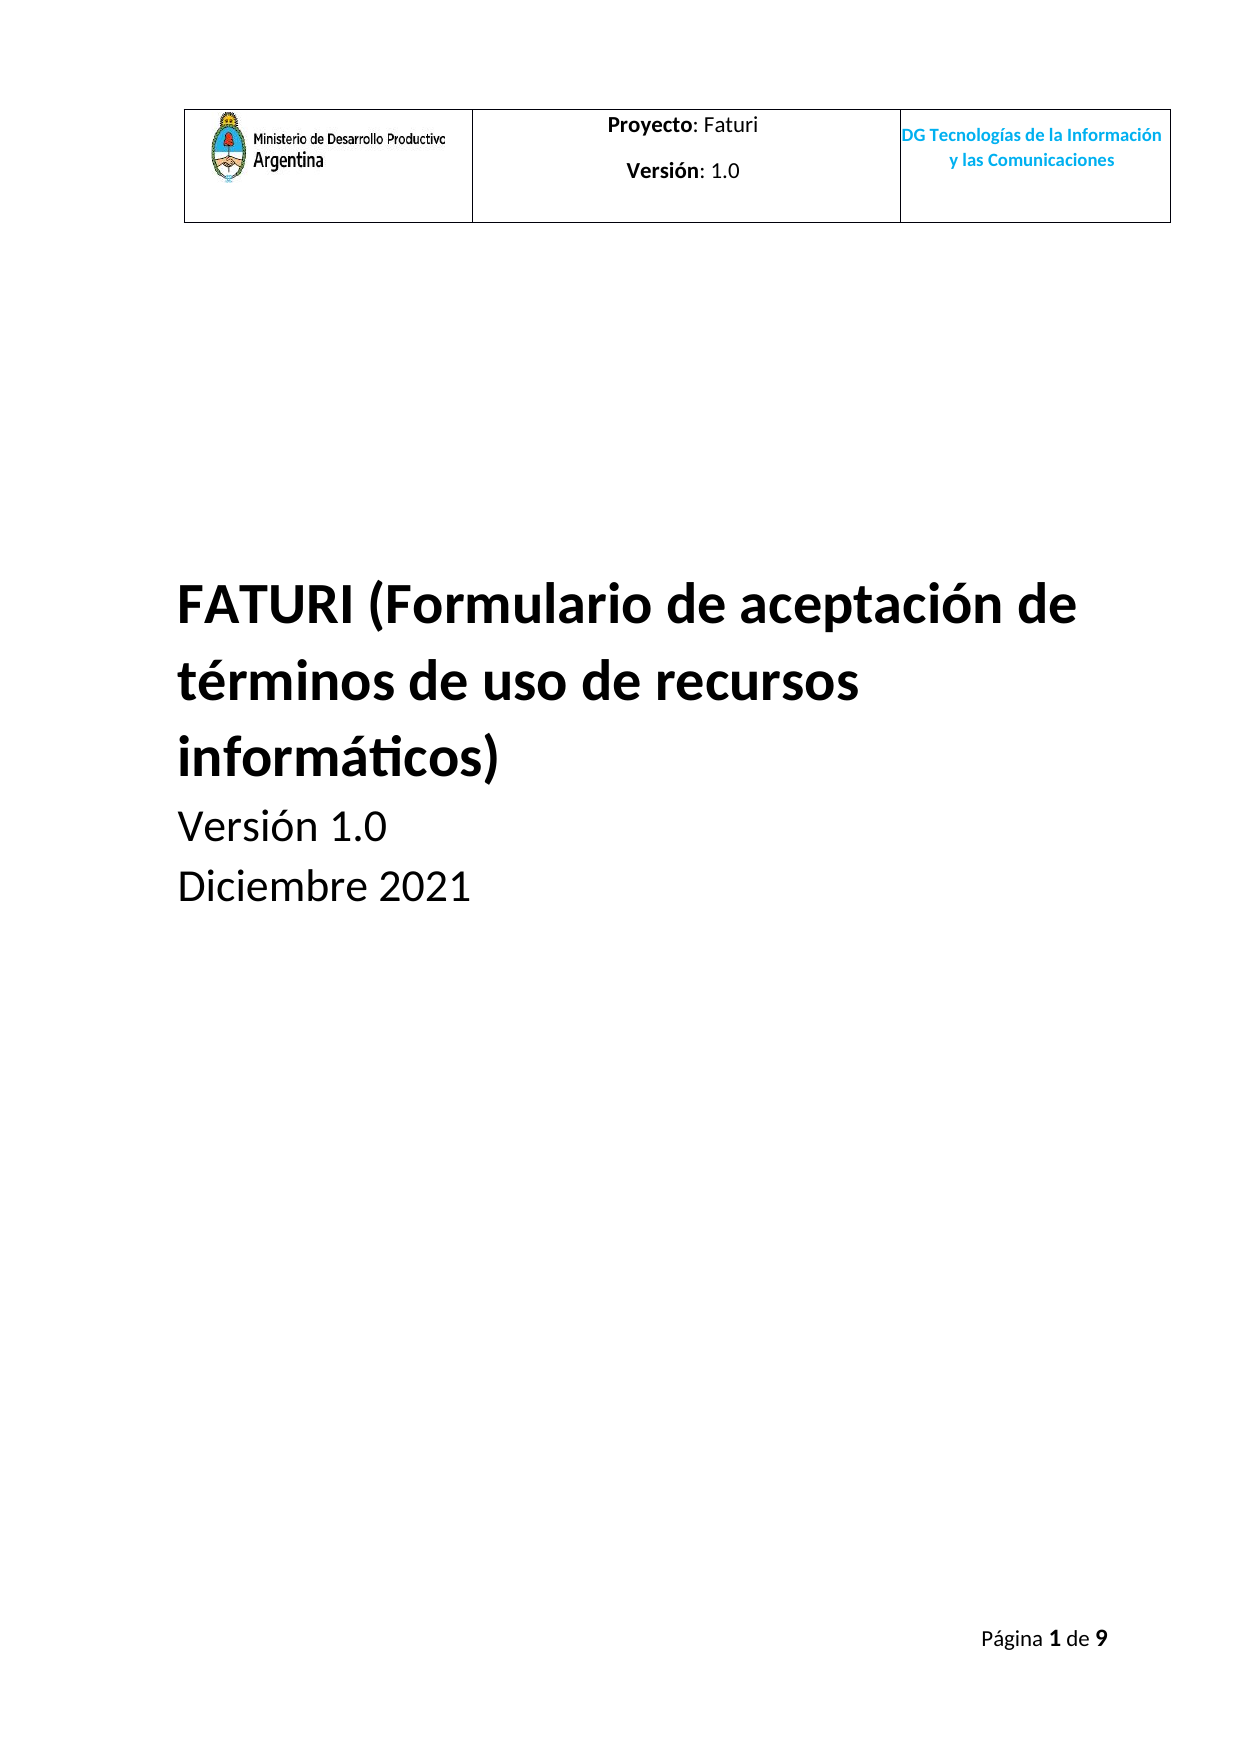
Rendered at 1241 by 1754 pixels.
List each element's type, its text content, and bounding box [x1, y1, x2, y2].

text Diciembre 2021 [177, 857, 1107, 913]
picture [211, 112, 445, 183]
text FATURI (Formulario de aceptación de términos de uso de recursos informáticos) [177, 566, 1107, 791]
text Versión 1.0 [177, 797, 1107, 853]
